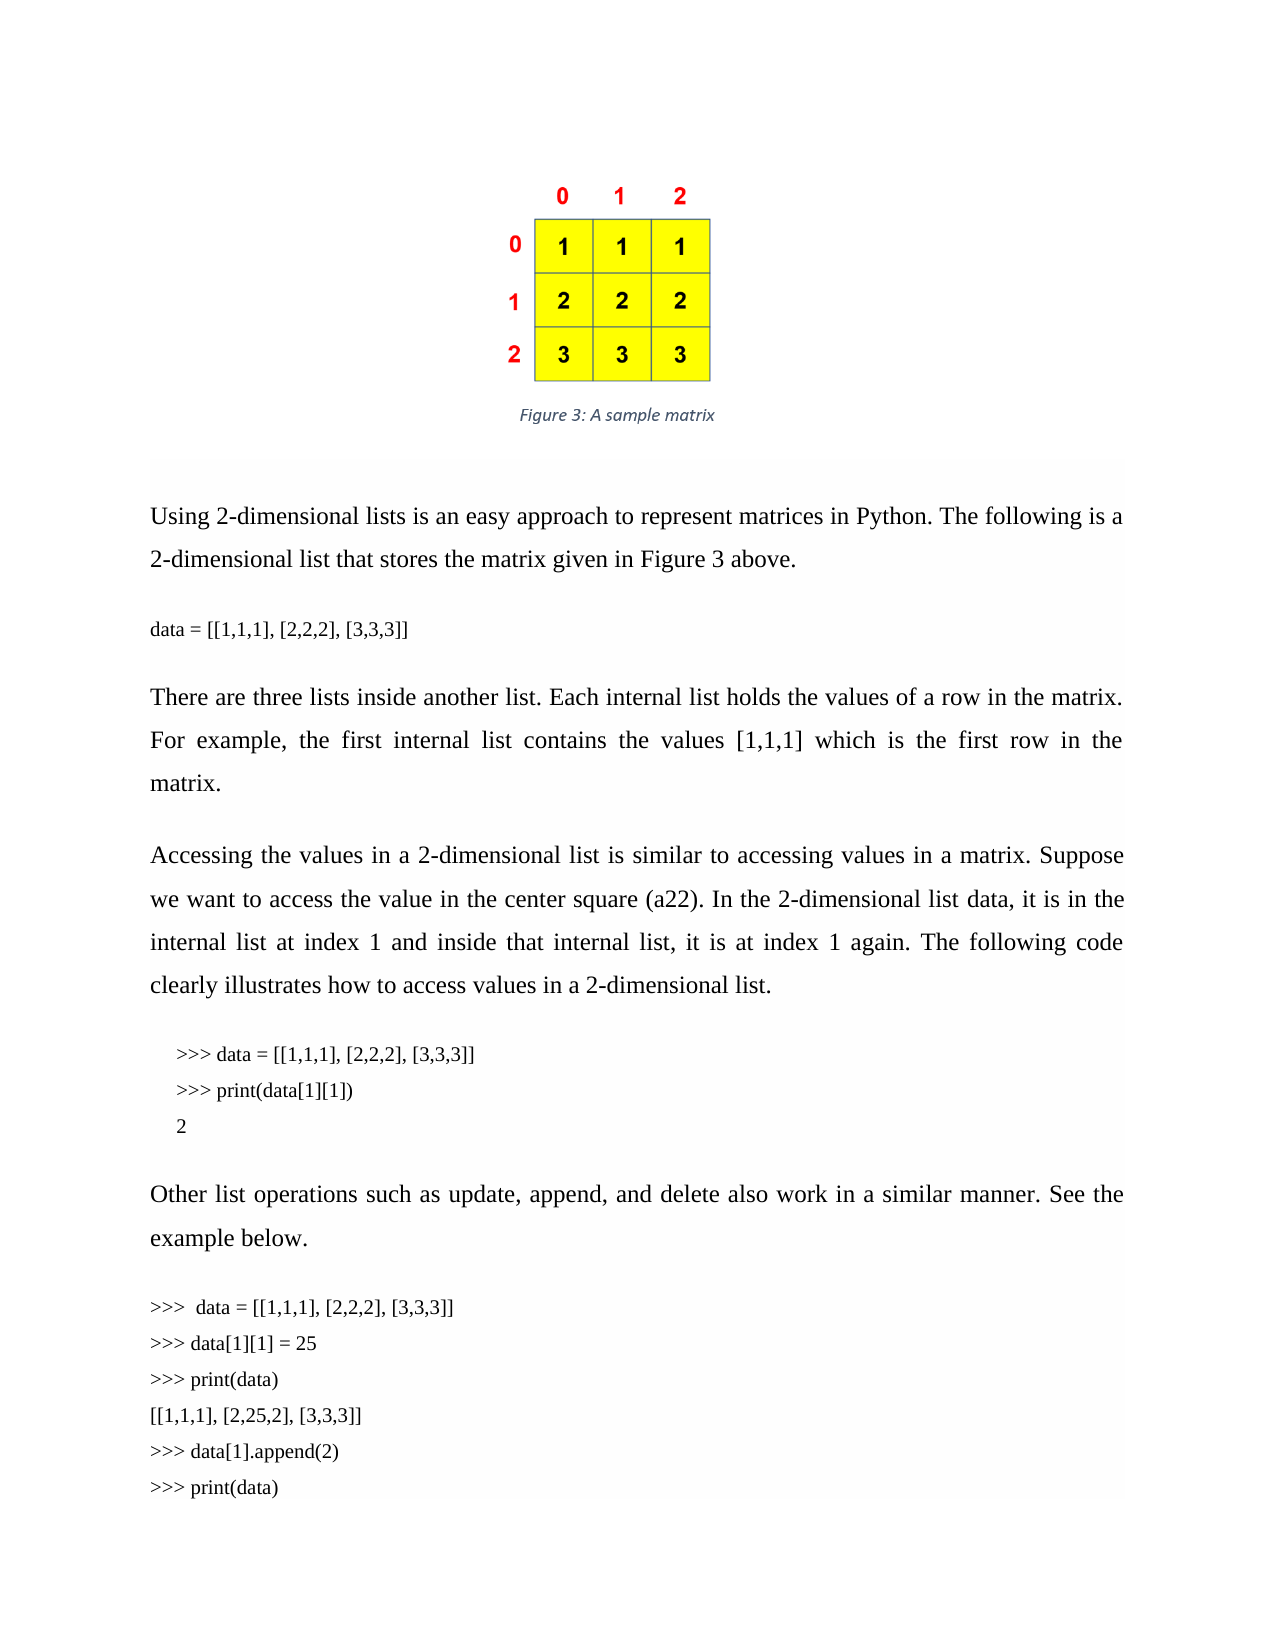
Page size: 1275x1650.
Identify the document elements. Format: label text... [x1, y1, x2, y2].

text 2 [150, 1114, 1125, 1138]
text >>> data[1].append(2) [150, 1439, 1125, 1463]
picture [150, 150, 1125, 459]
text >>> print(data) [150, 1367, 1125, 1391]
text Using 2-dimensional lists is an easy approach to represent matrices in Python. The following is a 2-dimensional list that stores the matrix given in Figure 3 above. [150, 501, 1125, 573]
text >>> print(data[1][1]) [150, 1078, 1125, 1102]
text >>> print(data) [150, 1475, 1125, 1499]
text >>> data = [[1,1,1], [2,2,2], [3,3,3]] [150, 1042, 1125, 1066]
text [[1,1,1], [2,25,2], [3,3,3]] [150, 1403, 1125, 1427]
text Other list operations such as update, append, and delete also work in a similar manner. See the example below. [150, 1179, 1125, 1251]
text data = [[1,1,1], [2,2,2], [3,3,3]] [150, 617, 1125, 641]
text There are three lists inside another list. Each internal list holds the values of a row in the matrix. For example, the first internal list contains the values [1,1,1] which is the first row in the matrix. [150, 682, 1125, 797]
text >>> data = [[1,1,1], [2,2,2], [3,3,3]] [150, 1295, 1125, 1319]
text Accessing the values in a 2-dimensional list is similar to accessing values in a matrix. Suppose we want to access the value in the center square (a22). In the 2-dimensional list data, it is in the internal list at index 1 and inside that internal list, it is at index 1 again. The following code clearly illustrates how to access values in a 2-dimensional list. [150, 841, 1125, 999]
text >>> data[1][1] = 25 [150, 1331, 1125, 1355]
